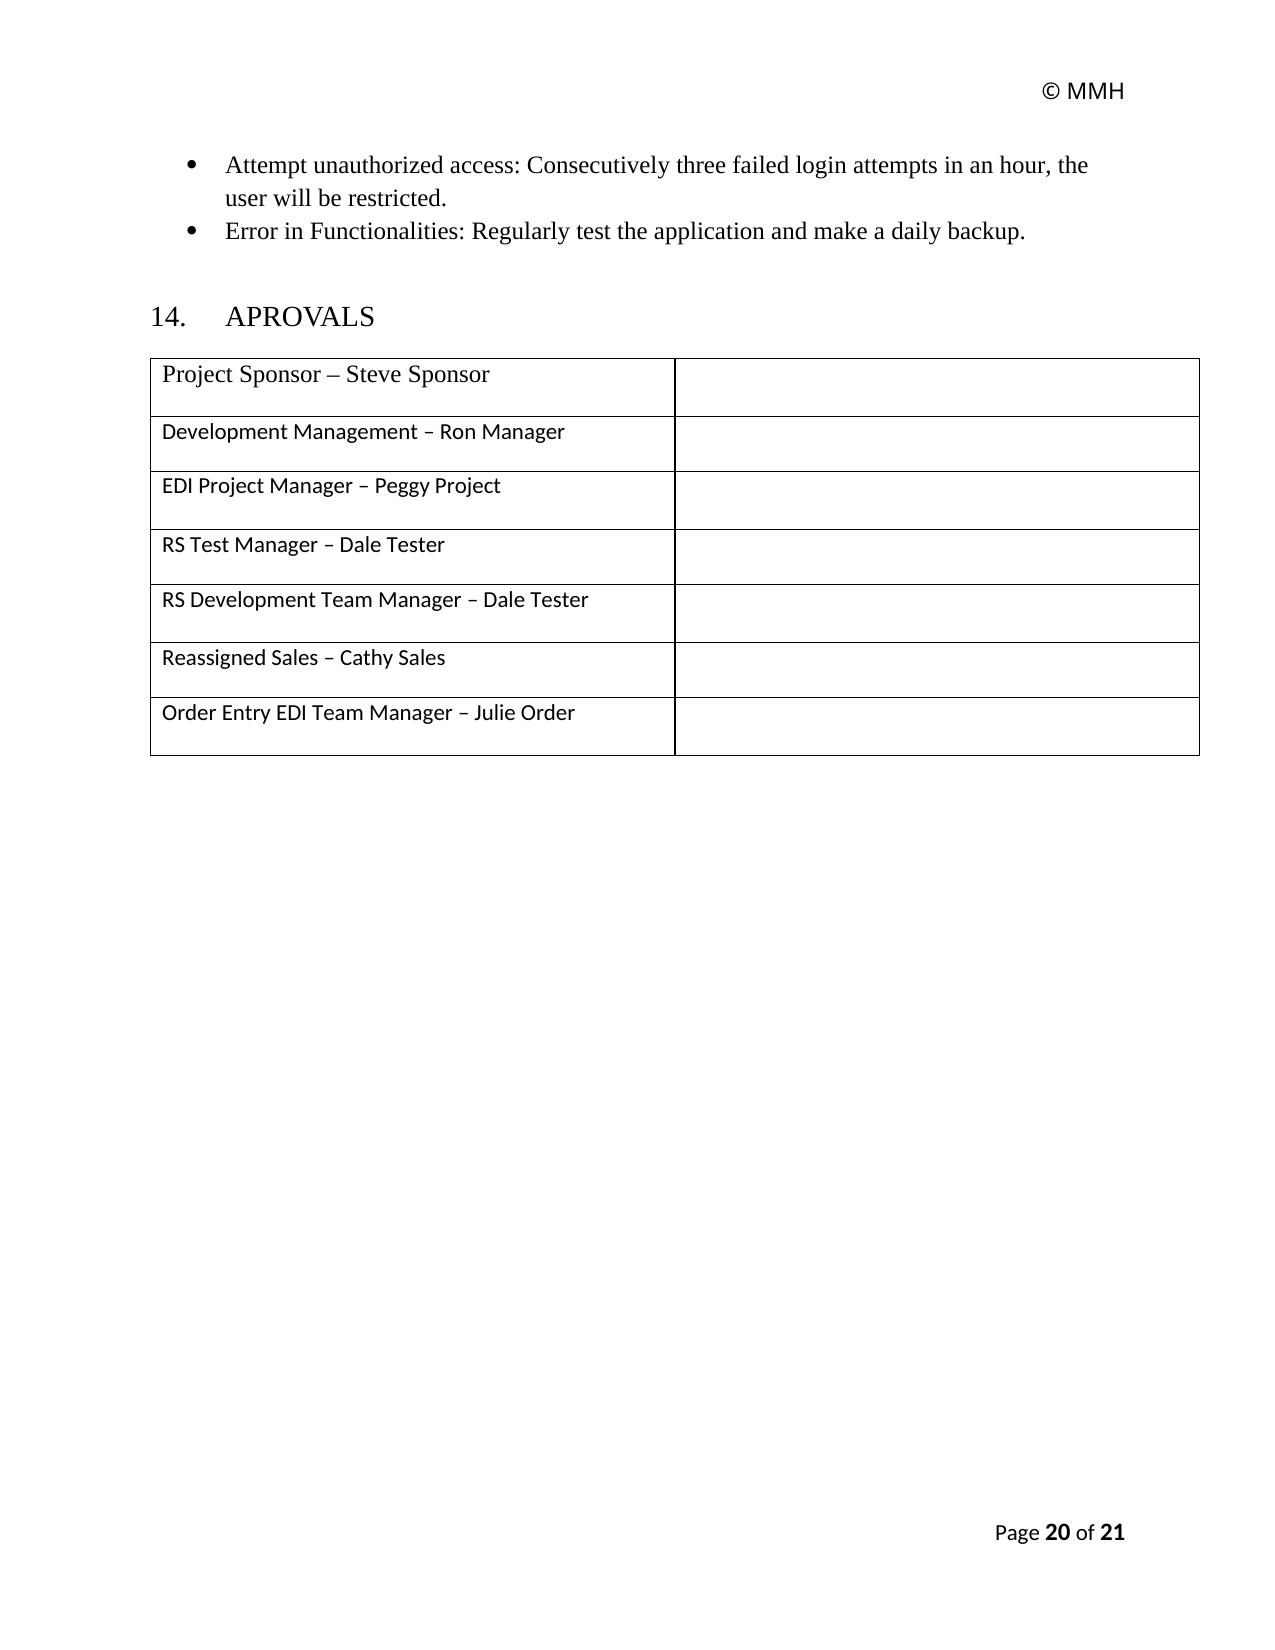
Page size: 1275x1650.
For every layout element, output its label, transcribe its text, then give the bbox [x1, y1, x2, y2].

table_cell RS Development Team Manager – Dale Tester [151, 585, 674, 642]
table_cell [676, 472, 1199, 529]
table_cell EDI Project Manager – Peggy Project [151, 472, 674, 529]
table_cell Reassigned Sales – Cathy Sales [151, 643, 674, 697]
table_header Project Sponsor – Steve Sponsor [151, 359, 674, 416]
table_cell Order Entry EDI Team Manager – Julie Order [151, 698, 674, 755]
table_cell [676, 530, 1199, 584]
subtitle APROVALS [150, 299, 1125, 333]
table_cell Development Management – Ron Manager [151, 417, 674, 471]
list Attempt unauthorized access: Consecutively three failed login attempts in an hour, the user will be restricted. [187, 150, 1125, 212]
table_cell [676, 585, 1199, 642]
table_cell RS Test Manager – Dale Tester [151, 530, 674, 584]
table_cell [676, 643, 1199, 697]
table_cell [676, 417, 1199, 471]
table_header [676, 359, 1199, 416]
table_cell [676, 698, 1199, 755]
list Error in Functionalities: Regularly test the application and make a daily backup. [187, 216, 1125, 245]
